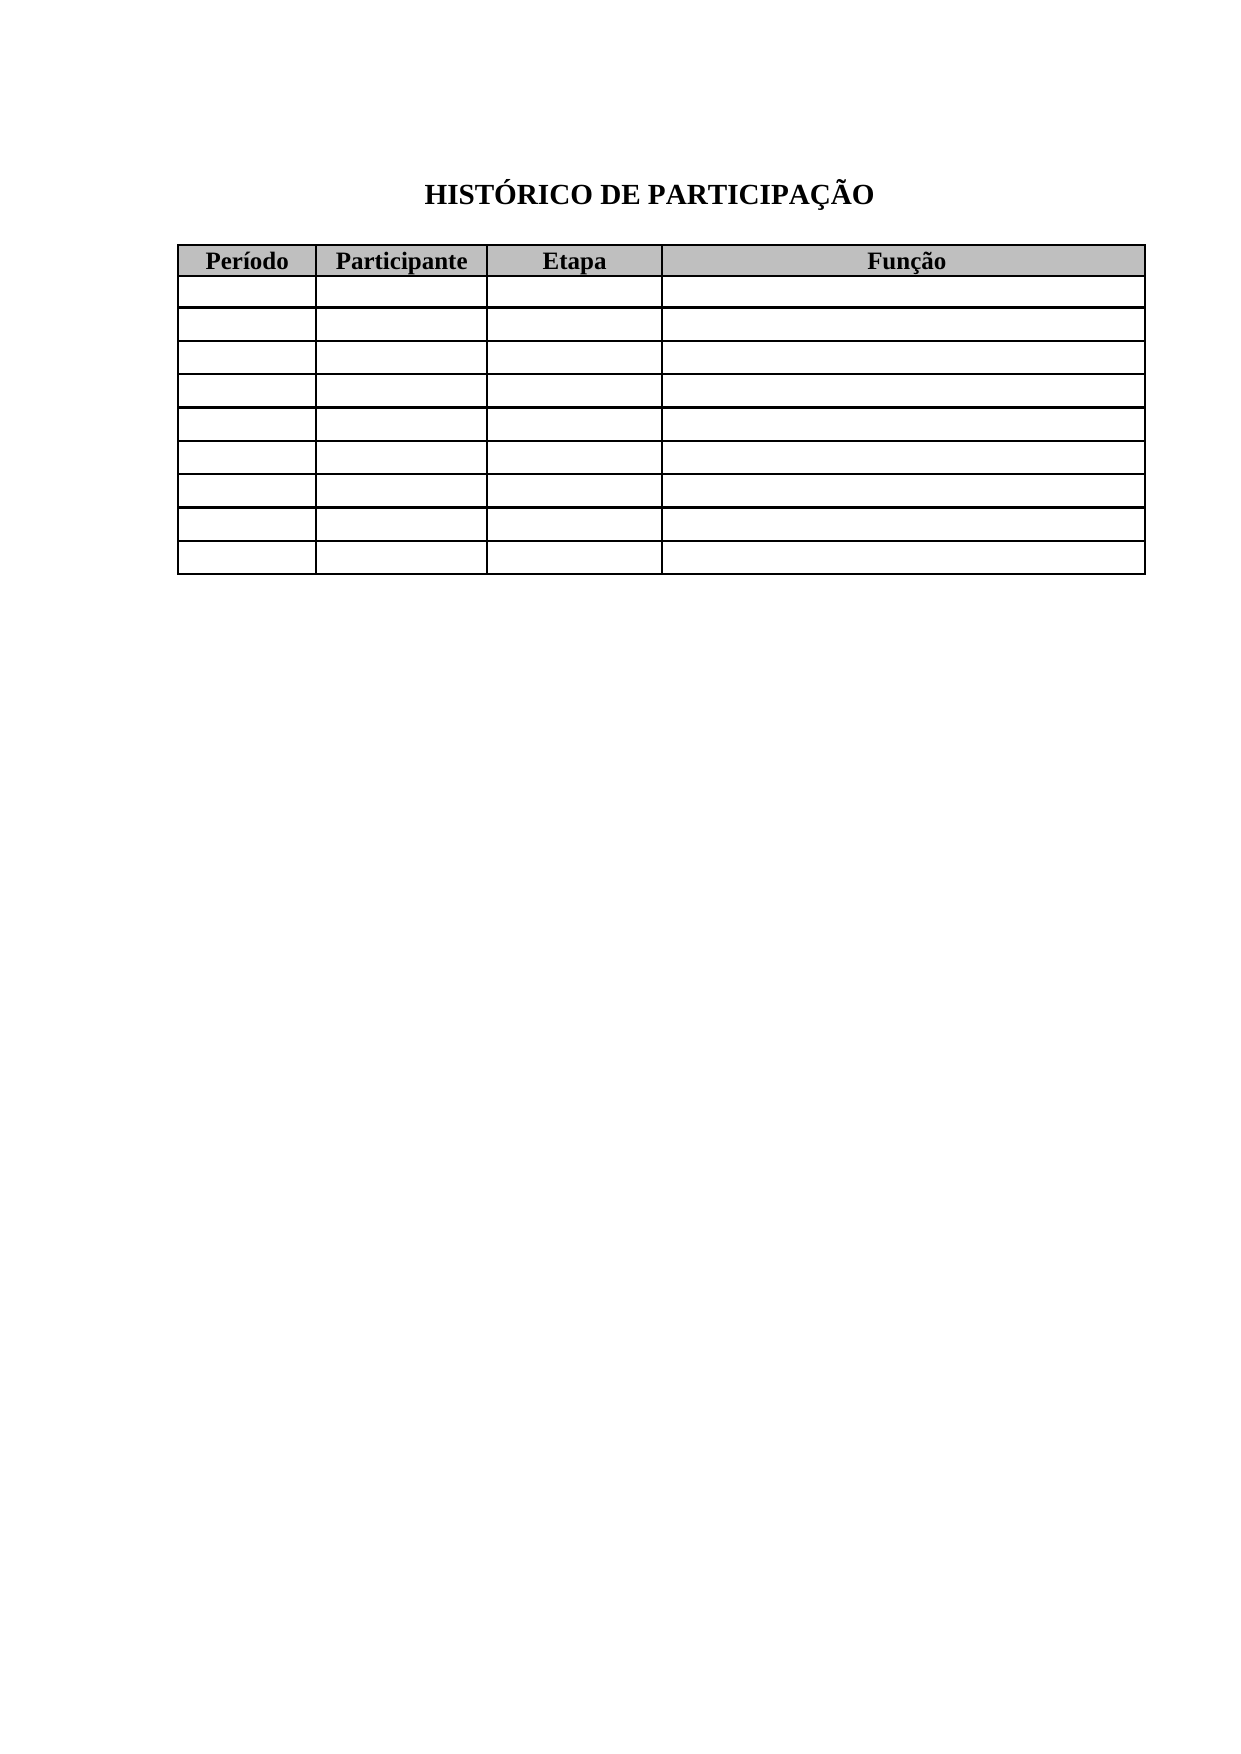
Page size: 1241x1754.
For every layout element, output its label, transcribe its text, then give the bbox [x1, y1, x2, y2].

table_cell [663, 277, 1144, 306]
table_cell [317, 542, 486, 573]
table_cell [179, 542, 315, 573]
table_cell [663, 309, 1144, 340]
table_cell [317, 509, 486, 540]
table_cell [179, 342, 315, 373]
table_header Função [663, 246, 1144, 275]
table_cell [179, 277, 315, 306]
table_cell [488, 409, 661, 440]
table_cell [317, 475, 486, 506]
table_cell [488, 509, 661, 540]
table_cell [663, 409, 1144, 440]
table_cell [663, 542, 1144, 573]
table_cell [488, 442, 661, 473]
table_cell [663, 442, 1144, 473]
table_cell [488, 542, 661, 573]
table_cell [317, 375, 486, 406]
table_cell [663, 475, 1144, 506]
table_cell [663, 509, 1144, 540]
table_cell [317, 442, 486, 473]
table_header Período [179, 246, 315, 275]
table_cell [488, 475, 661, 506]
table_cell [663, 342, 1144, 373]
table_cell [179, 375, 315, 406]
table_cell [488, 277, 661, 306]
table_cell [488, 309, 661, 340]
table_cell [179, 442, 315, 473]
table_cell [663, 375, 1144, 406]
table_cell [317, 342, 486, 373]
table_cell [317, 309, 486, 340]
table_cell [179, 309, 315, 340]
table_cell [317, 277, 486, 306]
table_header Participante [317, 246, 486, 275]
table_cell [317, 409, 486, 440]
table_cell [179, 409, 315, 440]
text HISTÓRICO DE PARTICIPAÇÃO [177, 177, 1122, 211]
table_cell [488, 375, 661, 406]
table_cell [179, 509, 315, 540]
table_cell [488, 342, 661, 373]
table_header Etapa [488, 246, 661, 275]
table_cell [179, 475, 315, 506]
